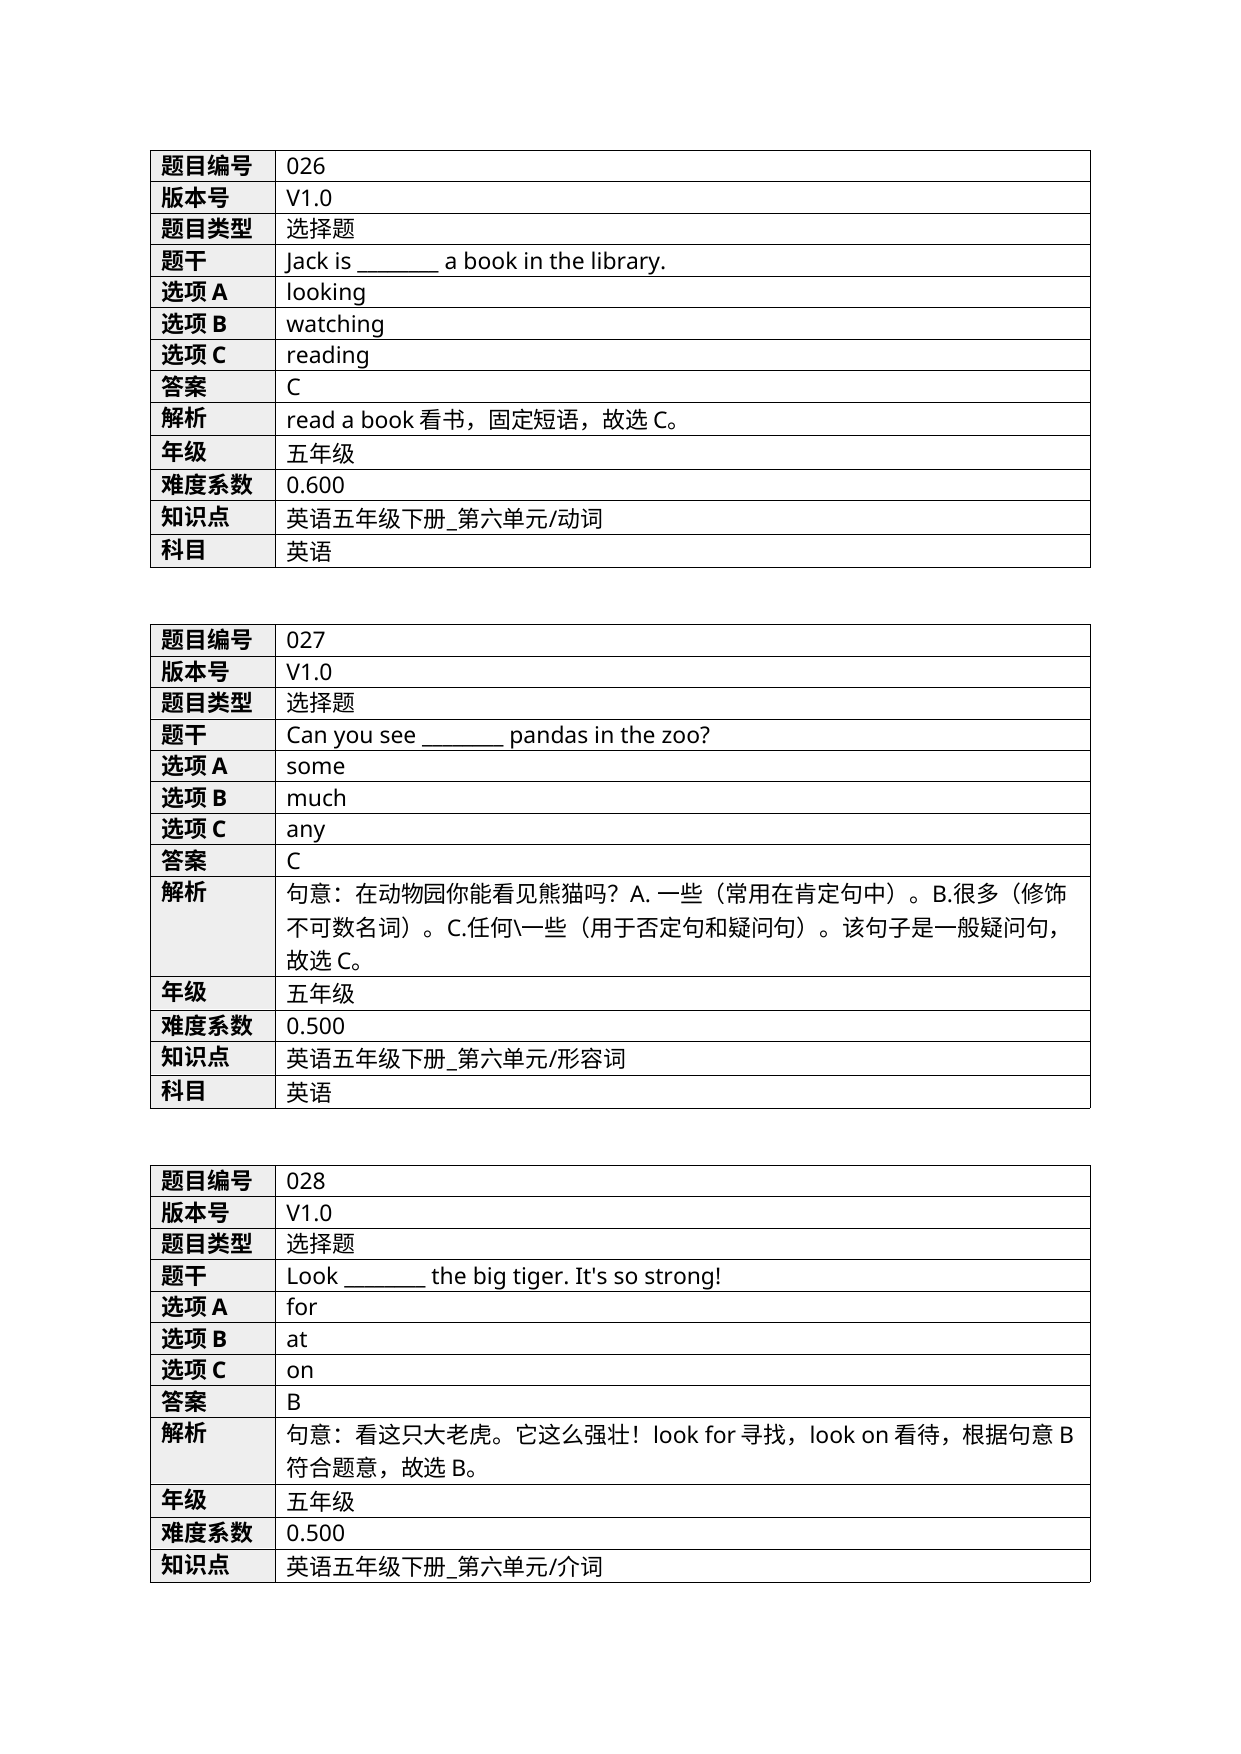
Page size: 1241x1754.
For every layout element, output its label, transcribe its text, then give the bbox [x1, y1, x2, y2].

table_cell some [276, 751, 1090, 781]
table_cell 题目类型 [151, 688, 275, 718]
table_cell for [276, 1292, 1090, 1322]
table_cell 选项A [151, 277, 275, 307]
table_cell 难度系数 [151, 1011, 275, 1041]
table_cell 答案 [151, 1386, 275, 1417]
table_cell 0.500 [276, 1011, 1090, 1041]
table_cell 英语五年级下册_第六单元/形容词 [276, 1042, 1090, 1074]
table_cell 句意：看这只大老虎。它这么强壮！look for寻找，look on看待，根据句意B符合题意，故选B。 [276, 1418, 1090, 1483]
table_cell 答案 [151, 371, 275, 402]
table_cell C [276, 371, 1090, 402]
table_cell 知识点 [151, 1550, 275, 1582]
table_header 027 [276, 625, 1090, 656]
table_cell 题目类型 [151, 1229, 275, 1259]
table_cell 选项B [151, 782, 275, 813]
table_header 028 [276, 1166, 1090, 1196]
table_cell B [276, 1386, 1090, 1417]
table_cell V1.0 [276, 1197, 1090, 1228]
table_cell 题干 [151, 1260, 275, 1291]
table_cell read a book看书，固定短语，故选C。 [276, 403, 1090, 435]
table_cell 年级 [151, 436, 275, 469]
table_cell 英语五年级下册_第六单元/动词 [276, 501, 1090, 534]
table_header 题目编号 [151, 625, 275, 656]
table_cell 0.600 [276, 470, 1090, 500]
table_cell Can you see ________ pandas in the zoo? [276, 720, 1090, 750]
table_header 题目编号 [151, 1166, 275, 1196]
table_cell Look ________ the big tiger. It's so strong! [276, 1260, 1090, 1291]
table_cell on [276, 1355, 1090, 1385]
table_cell 选项B [151, 308, 275, 339]
table_cell watching [276, 308, 1090, 339]
table_cell 年级 [151, 1485, 275, 1517]
table_cell 版本号 [151, 182, 275, 213]
table_cell 题目类型 [151, 214, 275, 244]
table_cell reading [276, 340, 1090, 370]
table_cell much [276, 782, 1090, 813]
table_cell 五年级 [276, 1485, 1090, 1517]
table_cell 英语五年级下册_第六单元/介词 [276, 1550, 1090, 1582]
table_cell 知识点 [151, 501, 275, 534]
table_cell Jack is ________ a book in the library. [276, 245, 1090, 276]
table_cell 选择题 [276, 214, 1090, 244]
table_cell 难度系数 [151, 1518, 275, 1548]
table_cell 解析 [151, 1418, 275, 1483]
table_cell 解析 [151, 403, 275, 435]
table_cell 知识点 [151, 1042, 275, 1074]
table_cell C [276, 845, 1090, 876]
table_cell 题干 [151, 245, 275, 276]
table_cell 科目 [151, 535, 275, 567]
table_header 题目编号 [151, 151, 275, 181]
table_cell 0.500 [276, 1518, 1090, 1548]
table_cell 选项C [151, 340, 275, 370]
table_cell 版本号 [151, 657, 275, 687]
table_cell any [276, 814, 1090, 844]
table_cell 选择题 [276, 1229, 1090, 1259]
table_cell looking [276, 277, 1090, 307]
table_cell 英语 [276, 1076, 1090, 1108]
table_cell V1.0 [276, 182, 1090, 213]
table_cell V1.0 [276, 657, 1090, 687]
table_cell at [276, 1323, 1090, 1354]
table_cell 句意：在动物园你能看见熊猫吗？A. 一些（常用在肯定句中）。B.很多（修饰不可数名词）。C.任何\一些（用于否定句和疑问句）。该句子是一般疑问句，故选C。 [276, 877, 1090, 976]
table_cell 版本号 [151, 1197, 275, 1228]
table_cell 答案 [151, 845, 275, 876]
table_cell 题干 [151, 720, 275, 750]
table_cell 解析 [151, 877, 275, 976]
table_cell 英语 [276, 535, 1090, 567]
table_cell 选项B [151, 1323, 275, 1354]
table_cell 选项C [151, 1355, 275, 1385]
table_cell 选择题 [276, 688, 1090, 718]
table_cell 选项C [151, 814, 275, 844]
table_cell 五年级 [276, 436, 1090, 469]
table_cell 选项A [151, 1292, 275, 1322]
table_cell 五年级 [276, 977, 1090, 1009]
table_cell 选项A [151, 751, 275, 781]
table_cell 科目 [151, 1076, 275, 1108]
table_cell 年级 [151, 977, 275, 1009]
table_header 026 [276, 151, 1090, 181]
table_cell 难度系数 [151, 470, 275, 500]
